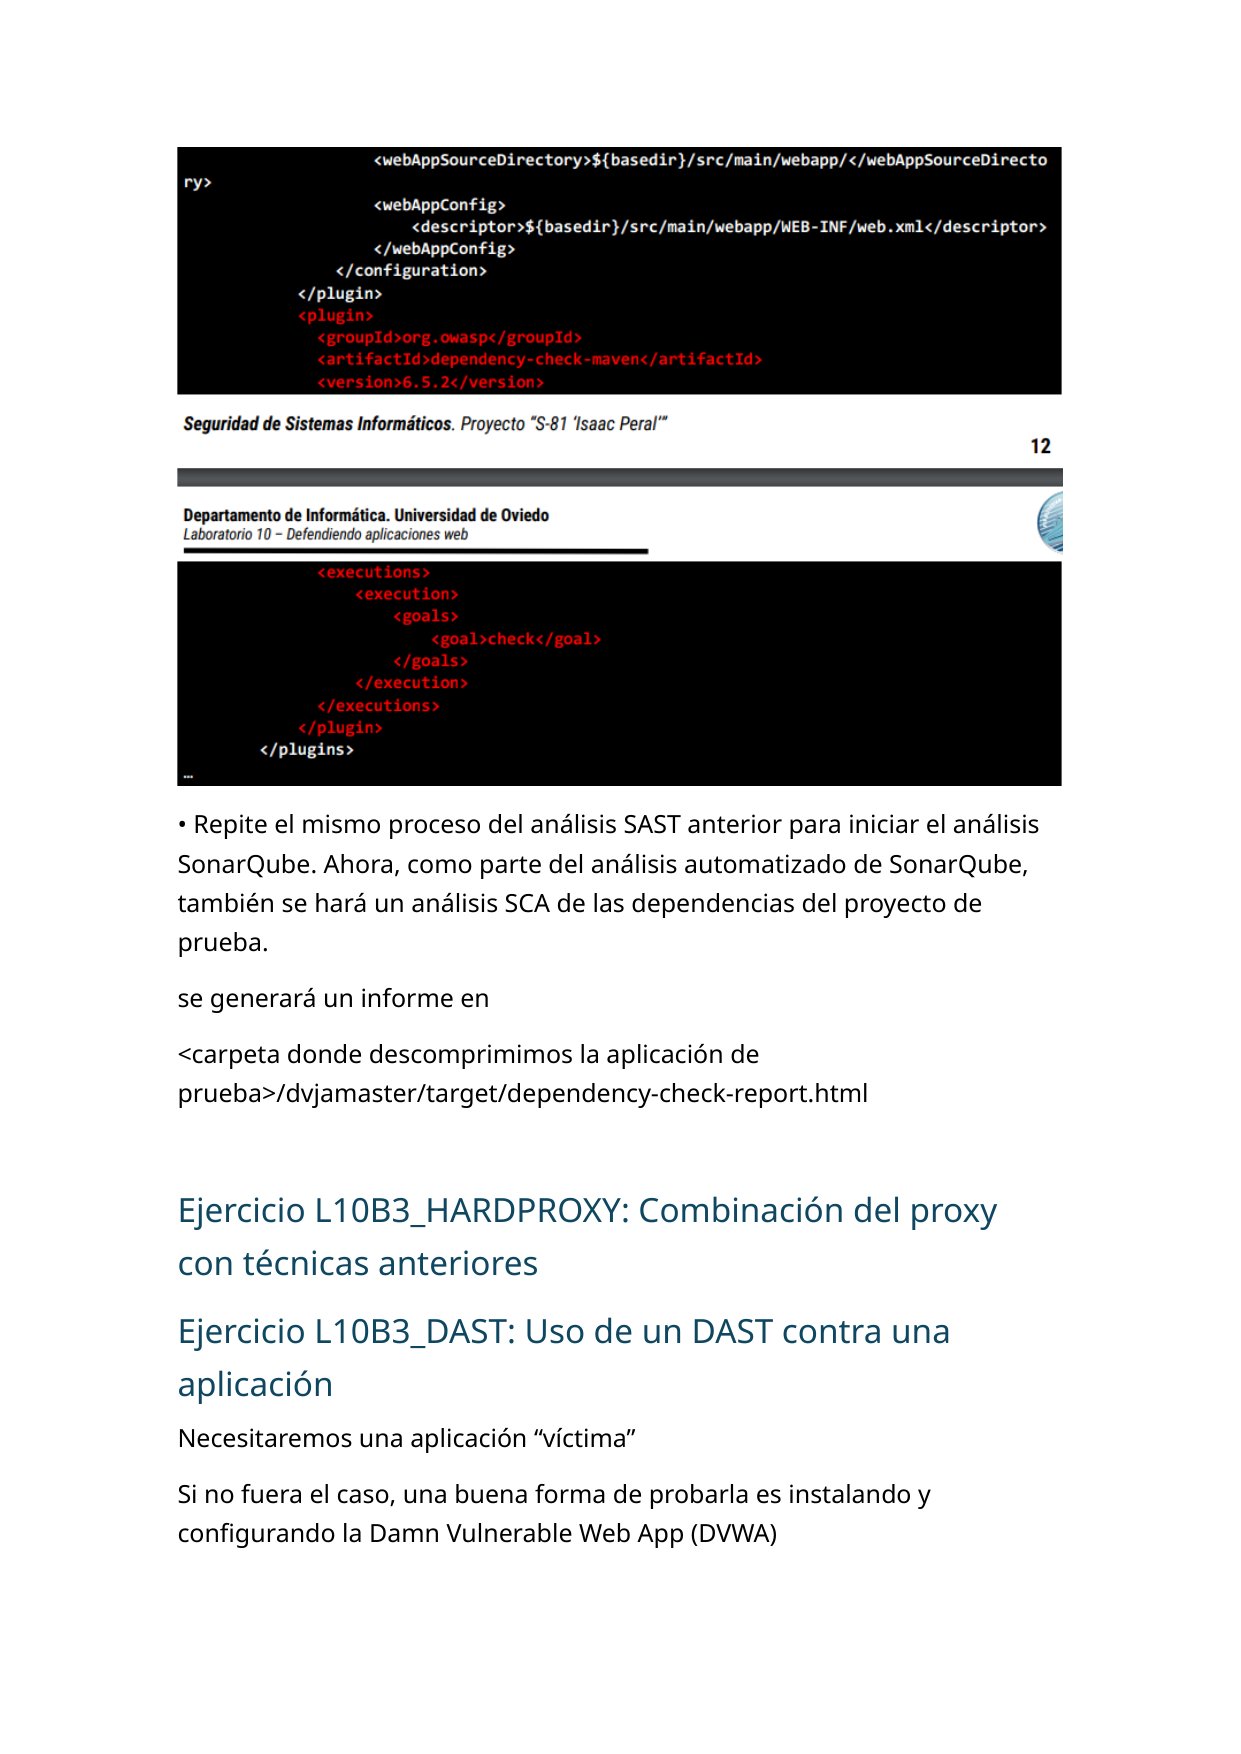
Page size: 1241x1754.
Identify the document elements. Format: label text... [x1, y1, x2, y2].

text se generará un informe en [177, 980, 1063, 1014]
text <carpeta donde descomprimimos la aplicación de prueba>/dvjamaster/target/dependency-check-report.html [177, 1036, 1063, 1109]
text • Repite el mismo proceso del análisis SAST anterior para iniciar el análisis SonarQube. Ahora, como parte del análisis automatizado de SonarQube, también se hará un análisis SCA de las dependencias del proyecto de prueba. [177, 807, 1063, 959]
subtitle Ejercicio L10B3_HARDPROXY: Combinación del proxy con técnicas anteriores [177, 1187, 1063, 1285]
picture [177, 147, 1063, 786]
subtitle Ejercicio L10B3_DAST: Uso de un DAST contra una aplicación [177, 1308, 1063, 1406]
text Si no fuera el caso, una buena forma de probarla es instalando y configurando la Damn Vulnerable Web App (DVWA) [177, 1477, 1063, 1550]
text Necesitaremos una aplicación “víctima” [177, 1421, 1063, 1455]
